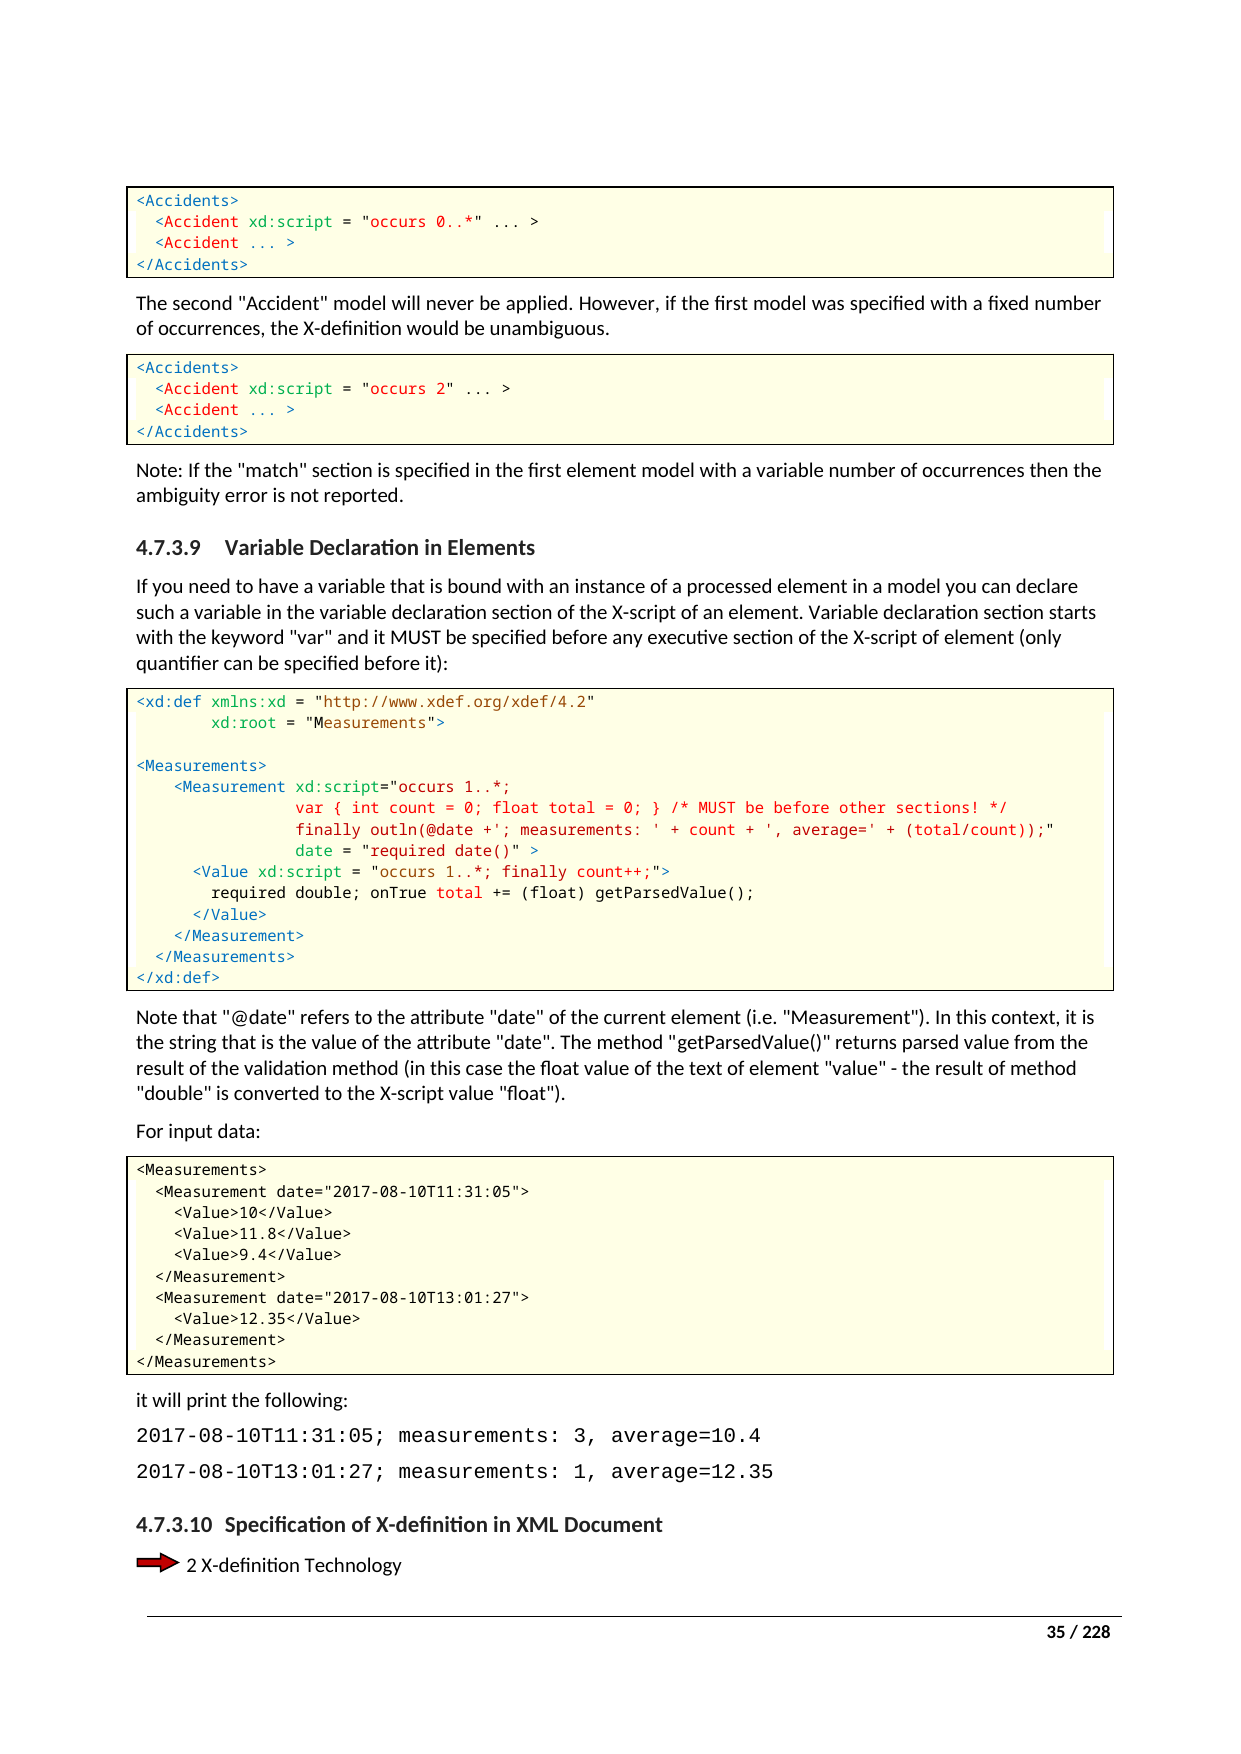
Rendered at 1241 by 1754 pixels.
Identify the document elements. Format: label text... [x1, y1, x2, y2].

subtitle Specification of X-definition in XML Document [136, 1510, 1104, 1538]
text If you need to have a variable that is bound with an instance of a processed element in a model you can declare such a variable in the variable declaration section of the X-script of an element. Variable declaration section starts with the keyword "var" and it MUST be specified before any executive section of the X-script of element (only quantifier can be specified before it): [136, 573, 1104, 675]
text <Measurements> [136, 754, 1104, 776]
text </Measurements> [128, 1347, 1113, 1374]
text 2 X-definition Technology [136, 1551, 1104, 1578]
text <Accident ... > [136, 232, 1104, 250]
text </Accidents> [128, 250, 1113, 277]
text </Value> [136, 903, 1104, 924]
text <Accident xd:script = "occurs 0..*" ... > [136, 211, 1104, 232]
text <Accidents> [128, 355, 1113, 378]
text <Value>11.8</Value> [136, 1223, 1104, 1244]
text <Value>12.35</Value> [136, 1308, 1104, 1329]
text Note that "@date" refers to the attribute "date" of the current element (i.e. "Measurement"). In this context, it is the string that is the value of the attribute "date". The method "getParsedValue()" returns parsed value from the result of the validation method (in this case the float value of the text of element "value" - the result of method "double" is converted to the X-script value "float"). [136, 1004, 1104, 1106]
text 2017-08-10T13:01:27; measurements: 1, average=12.35 [136, 1461, 1104, 1485]
text </Measurement> [136, 1265, 1104, 1287]
text <xd:def xmlns:xd = "http://www.xdef.org/xdef/4.2" [128, 689, 1113, 712]
text <Measurements> [128, 1157, 1113, 1180]
text <Value xd:script = "occurs 1..*; finally count++;"> [136, 861, 1104, 882]
text <Measurement date="2017-08-10T11:31:05"> [136, 1180, 1104, 1202]
text var { int count = 0; float total = 0; } /* MUST be before other sections! */ [136, 797, 1104, 818]
text it will print the following: [136, 1387, 1104, 1413]
text <Accident ... > [136, 399, 1104, 417]
text <Measurement xd:script="occurs 1..*; [136, 776, 1104, 797]
subtitle Variable Declaration in Elements [136, 533, 1104, 561]
text xd:root = "Measurements"> [136, 712, 1104, 733]
text <Accidents> [128, 188, 1113, 211]
text Note: If the "match" section is specified in the first element model with a variable number of occurrences then the ambiguity error is not reported. [136, 457, 1104, 508]
text For input data: [136, 1118, 1104, 1143]
text <Value>9.4</Value> [136, 1244, 1104, 1265]
text </xd:def> [128, 964, 1113, 990]
text <Measurement date="2017-08-10T13:01:27"> [136, 1287, 1104, 1308]
text 2017-08-10T11:31:05; measurements: 3, average=10.4 [136, 1425, 1104, 1449]
text <Accident xd:script = "occurs 2" ... > [136, 378, 1104, 399]
text required double; onTrue total += (float) getParsedValue(); [136, 882, 1104, 903]
text date = "required date()" > [136, 839, 1104, 861]
text </Accidents> [128, 417, 1113, 444]
text </Measurement> [136, 1329, 1104, 1347]
text </Measurements> [136, 946, 1104, 964]
text finally outln(@date +'; measurements: ' + count + ', average=' + (total/count));" [136, 818, 1104, 839]
text </Measurement> [136, 924, 1104, 946]
text <Value>10</Value> [136, 1202, 1104, 1223]
text The second "Accident" model will never be applied. However, if the first model was specified with a fixed number of occurrences, the X-definition would be unambiguous. [136, 290, 1104, 341]
